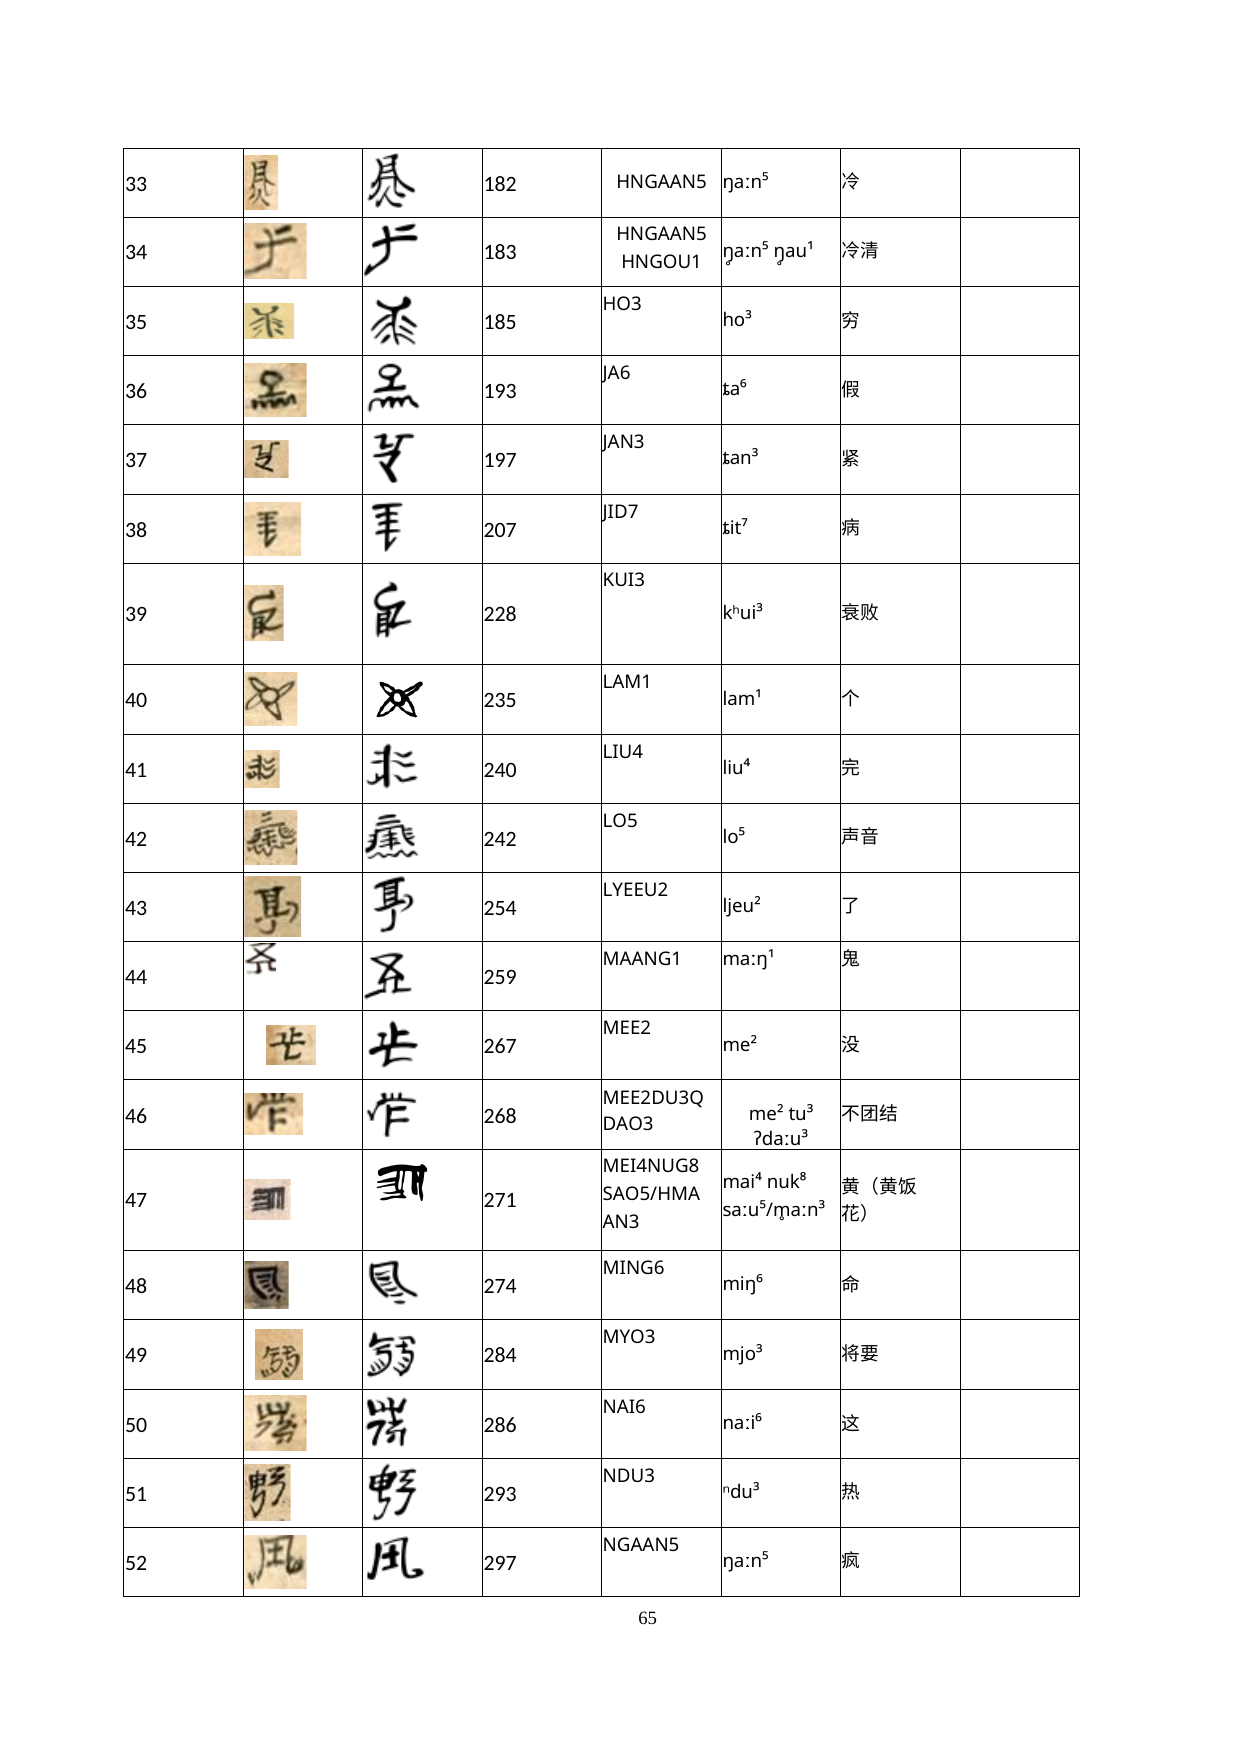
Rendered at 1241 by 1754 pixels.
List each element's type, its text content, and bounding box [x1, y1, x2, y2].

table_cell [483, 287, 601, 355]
picture [244, 502, 302, 556]
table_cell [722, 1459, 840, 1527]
picture [363, 153, 421, 211]
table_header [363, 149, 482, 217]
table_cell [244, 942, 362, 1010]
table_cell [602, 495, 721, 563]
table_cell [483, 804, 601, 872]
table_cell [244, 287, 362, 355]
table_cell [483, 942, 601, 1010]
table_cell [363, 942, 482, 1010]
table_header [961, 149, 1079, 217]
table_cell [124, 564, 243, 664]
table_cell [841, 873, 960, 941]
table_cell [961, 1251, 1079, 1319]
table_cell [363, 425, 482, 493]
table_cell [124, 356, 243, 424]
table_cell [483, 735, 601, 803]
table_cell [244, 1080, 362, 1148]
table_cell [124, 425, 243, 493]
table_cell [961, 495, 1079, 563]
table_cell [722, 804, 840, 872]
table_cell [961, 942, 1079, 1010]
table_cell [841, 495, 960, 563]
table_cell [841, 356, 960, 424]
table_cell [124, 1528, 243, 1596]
picture [244, 1535, 307, 1589]
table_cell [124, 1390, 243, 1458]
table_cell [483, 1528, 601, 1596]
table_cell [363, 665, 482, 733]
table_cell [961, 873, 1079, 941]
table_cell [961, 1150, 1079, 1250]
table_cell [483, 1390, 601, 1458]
picture [363, 1462, 421, 1523]
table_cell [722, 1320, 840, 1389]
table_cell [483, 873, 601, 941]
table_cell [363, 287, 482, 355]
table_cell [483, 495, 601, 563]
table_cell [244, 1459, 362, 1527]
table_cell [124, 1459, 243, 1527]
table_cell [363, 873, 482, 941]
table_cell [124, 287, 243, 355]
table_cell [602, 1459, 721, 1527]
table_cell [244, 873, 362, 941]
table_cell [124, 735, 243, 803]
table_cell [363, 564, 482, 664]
picture [244, 943, 277, 976]
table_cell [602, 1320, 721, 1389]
picture [363, 1535, 429, 1588]
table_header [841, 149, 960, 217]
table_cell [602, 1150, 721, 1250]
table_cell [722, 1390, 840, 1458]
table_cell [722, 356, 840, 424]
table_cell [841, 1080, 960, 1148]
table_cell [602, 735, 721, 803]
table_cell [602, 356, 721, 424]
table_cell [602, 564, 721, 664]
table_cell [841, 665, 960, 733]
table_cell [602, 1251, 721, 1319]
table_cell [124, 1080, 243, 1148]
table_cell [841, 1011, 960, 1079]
picture [363, 742, 421, 795]
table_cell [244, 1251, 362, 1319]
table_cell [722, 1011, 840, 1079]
picture [363, 950, 412, 1001]
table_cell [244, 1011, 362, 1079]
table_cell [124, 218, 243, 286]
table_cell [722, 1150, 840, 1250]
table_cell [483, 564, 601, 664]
picture [244, 585, 284, 641]
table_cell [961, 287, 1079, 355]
picture [363, 361, 421, 419]
picture [244, 750, 280, 788]
picture [244, 155, 279, 210]
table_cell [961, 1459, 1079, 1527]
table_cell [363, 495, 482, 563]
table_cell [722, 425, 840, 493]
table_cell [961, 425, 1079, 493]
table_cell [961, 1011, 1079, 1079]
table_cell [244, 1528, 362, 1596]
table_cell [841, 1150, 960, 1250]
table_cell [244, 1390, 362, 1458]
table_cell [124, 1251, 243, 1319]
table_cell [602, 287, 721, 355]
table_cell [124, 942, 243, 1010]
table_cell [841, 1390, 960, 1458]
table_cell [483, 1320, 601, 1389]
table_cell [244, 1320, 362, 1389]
picture [363, 580, 416, 647]
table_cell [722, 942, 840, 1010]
picture [363, 1327, 419, 1381]
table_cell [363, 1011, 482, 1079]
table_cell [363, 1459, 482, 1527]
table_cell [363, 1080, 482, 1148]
picture [244, 672, 298, 726]
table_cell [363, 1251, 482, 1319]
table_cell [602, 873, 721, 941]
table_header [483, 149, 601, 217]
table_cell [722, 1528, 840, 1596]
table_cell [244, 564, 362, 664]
picture [244, 1464, 291, 1521]
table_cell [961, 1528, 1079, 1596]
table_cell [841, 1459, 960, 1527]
picture [244, 1093, 304, 1135]
picture [244, 303, 295, 339]
picture [363, 429, 417, 489]
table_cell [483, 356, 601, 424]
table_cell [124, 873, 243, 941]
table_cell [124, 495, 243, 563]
picture [363, 294, 421, 348]
picture [266, 1025, 316, 1065]
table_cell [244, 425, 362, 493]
picture [363, 1395, 412, 1451]
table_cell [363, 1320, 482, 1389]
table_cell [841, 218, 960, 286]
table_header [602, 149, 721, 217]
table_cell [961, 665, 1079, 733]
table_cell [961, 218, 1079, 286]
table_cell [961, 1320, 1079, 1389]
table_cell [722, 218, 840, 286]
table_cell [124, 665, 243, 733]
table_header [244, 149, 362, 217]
picture [363, 498, 412, 558]
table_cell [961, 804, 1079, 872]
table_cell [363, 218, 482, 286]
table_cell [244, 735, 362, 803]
picture [374, 1159, 428, 1207]
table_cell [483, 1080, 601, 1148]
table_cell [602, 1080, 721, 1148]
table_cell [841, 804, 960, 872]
picture [244, 1179, 291, 1220]
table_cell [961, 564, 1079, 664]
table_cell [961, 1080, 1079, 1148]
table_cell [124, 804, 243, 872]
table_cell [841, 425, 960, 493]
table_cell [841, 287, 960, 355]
picture [363, 1087, 421, 1142]
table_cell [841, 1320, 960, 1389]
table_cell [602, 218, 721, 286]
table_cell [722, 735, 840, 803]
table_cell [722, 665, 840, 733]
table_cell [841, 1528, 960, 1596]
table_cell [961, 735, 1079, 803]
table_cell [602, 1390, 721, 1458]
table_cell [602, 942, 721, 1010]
picture [374, 677, 425, 722]
text 65 [134, 1605, 657, 1630]
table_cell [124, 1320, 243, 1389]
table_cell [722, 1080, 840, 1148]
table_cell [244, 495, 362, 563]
picture [244, 810, 298, 865]
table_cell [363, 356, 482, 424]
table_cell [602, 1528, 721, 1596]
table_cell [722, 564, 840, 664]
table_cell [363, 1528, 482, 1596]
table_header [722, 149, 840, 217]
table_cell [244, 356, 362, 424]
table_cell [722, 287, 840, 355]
picture [363, 875, 416, 939]
picture [363, 1018, 421, 1071]
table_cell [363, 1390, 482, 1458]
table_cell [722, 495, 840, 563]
picture [363, 220, 421, 283]
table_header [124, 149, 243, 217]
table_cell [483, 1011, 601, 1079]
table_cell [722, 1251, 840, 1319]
picture [255, 1329, 303, 1380]
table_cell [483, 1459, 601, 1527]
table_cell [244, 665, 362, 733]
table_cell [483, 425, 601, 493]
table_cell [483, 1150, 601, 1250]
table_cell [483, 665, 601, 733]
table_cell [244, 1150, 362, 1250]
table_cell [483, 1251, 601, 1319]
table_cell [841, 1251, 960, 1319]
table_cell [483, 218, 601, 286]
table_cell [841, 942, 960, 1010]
picture [244, 876, 302, 937]
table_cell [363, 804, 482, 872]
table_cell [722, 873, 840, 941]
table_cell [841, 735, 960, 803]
picture [244, 1261, 289, 1309]
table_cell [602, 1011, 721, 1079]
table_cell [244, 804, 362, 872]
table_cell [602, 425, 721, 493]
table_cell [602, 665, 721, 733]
picture [244, 223, 307, 279]
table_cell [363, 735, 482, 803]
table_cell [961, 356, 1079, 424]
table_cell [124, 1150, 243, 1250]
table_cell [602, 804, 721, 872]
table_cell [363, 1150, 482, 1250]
picture [363, 1258, 424, 1311]
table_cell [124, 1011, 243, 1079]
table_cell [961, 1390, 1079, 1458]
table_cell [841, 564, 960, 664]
picture [244, 363, 307, 417]
picture [244, 440, 289, 478]
picture [244, 1395, 307, 1451]
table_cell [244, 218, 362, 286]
picture [363, 811, 421, 864]
